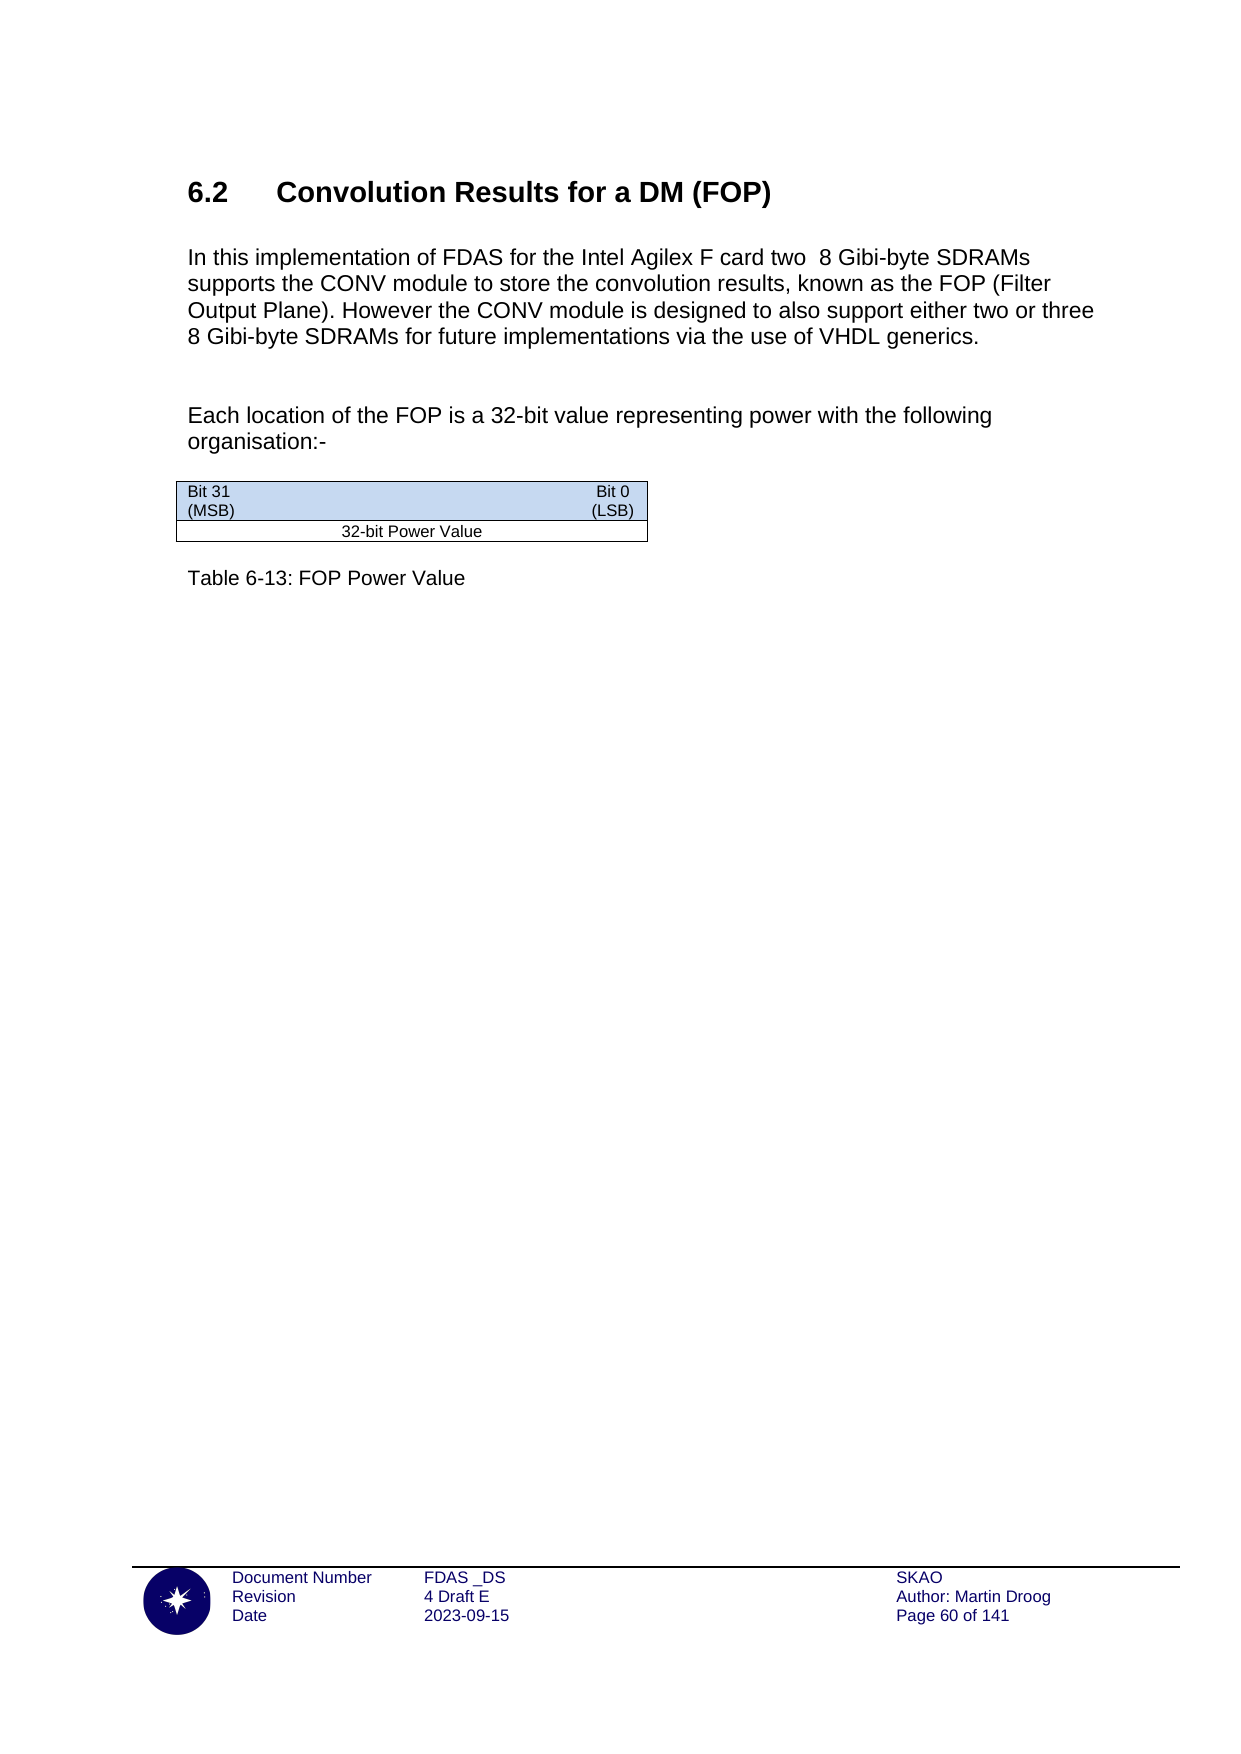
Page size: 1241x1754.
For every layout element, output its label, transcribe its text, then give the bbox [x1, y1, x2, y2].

subtitle Convolution Results for a DM (FOP) [187, 175, 1107, 208]
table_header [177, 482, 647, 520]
text Each location of the FOP is a 32-bit value representing power with the following organisation:- [187, 402, 1107, 455]
picture [143, 1567, 211, 1635]
text In this implementation of FDAS for the Intel Agilex F card two 8 Gibi-byte SDRAMs supports the CONV module to store the convolution results, known as the FOP (Filter Output Plane). However the CONV module is designed to also support either two or three 8 Gibi-byte SDRAMs for future implementations via the use of VHDL generics. [187, 244, 1107, 349]
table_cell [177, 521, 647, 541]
text Table 6-6: FOP Power Value [187, 566, 1107, 589]
